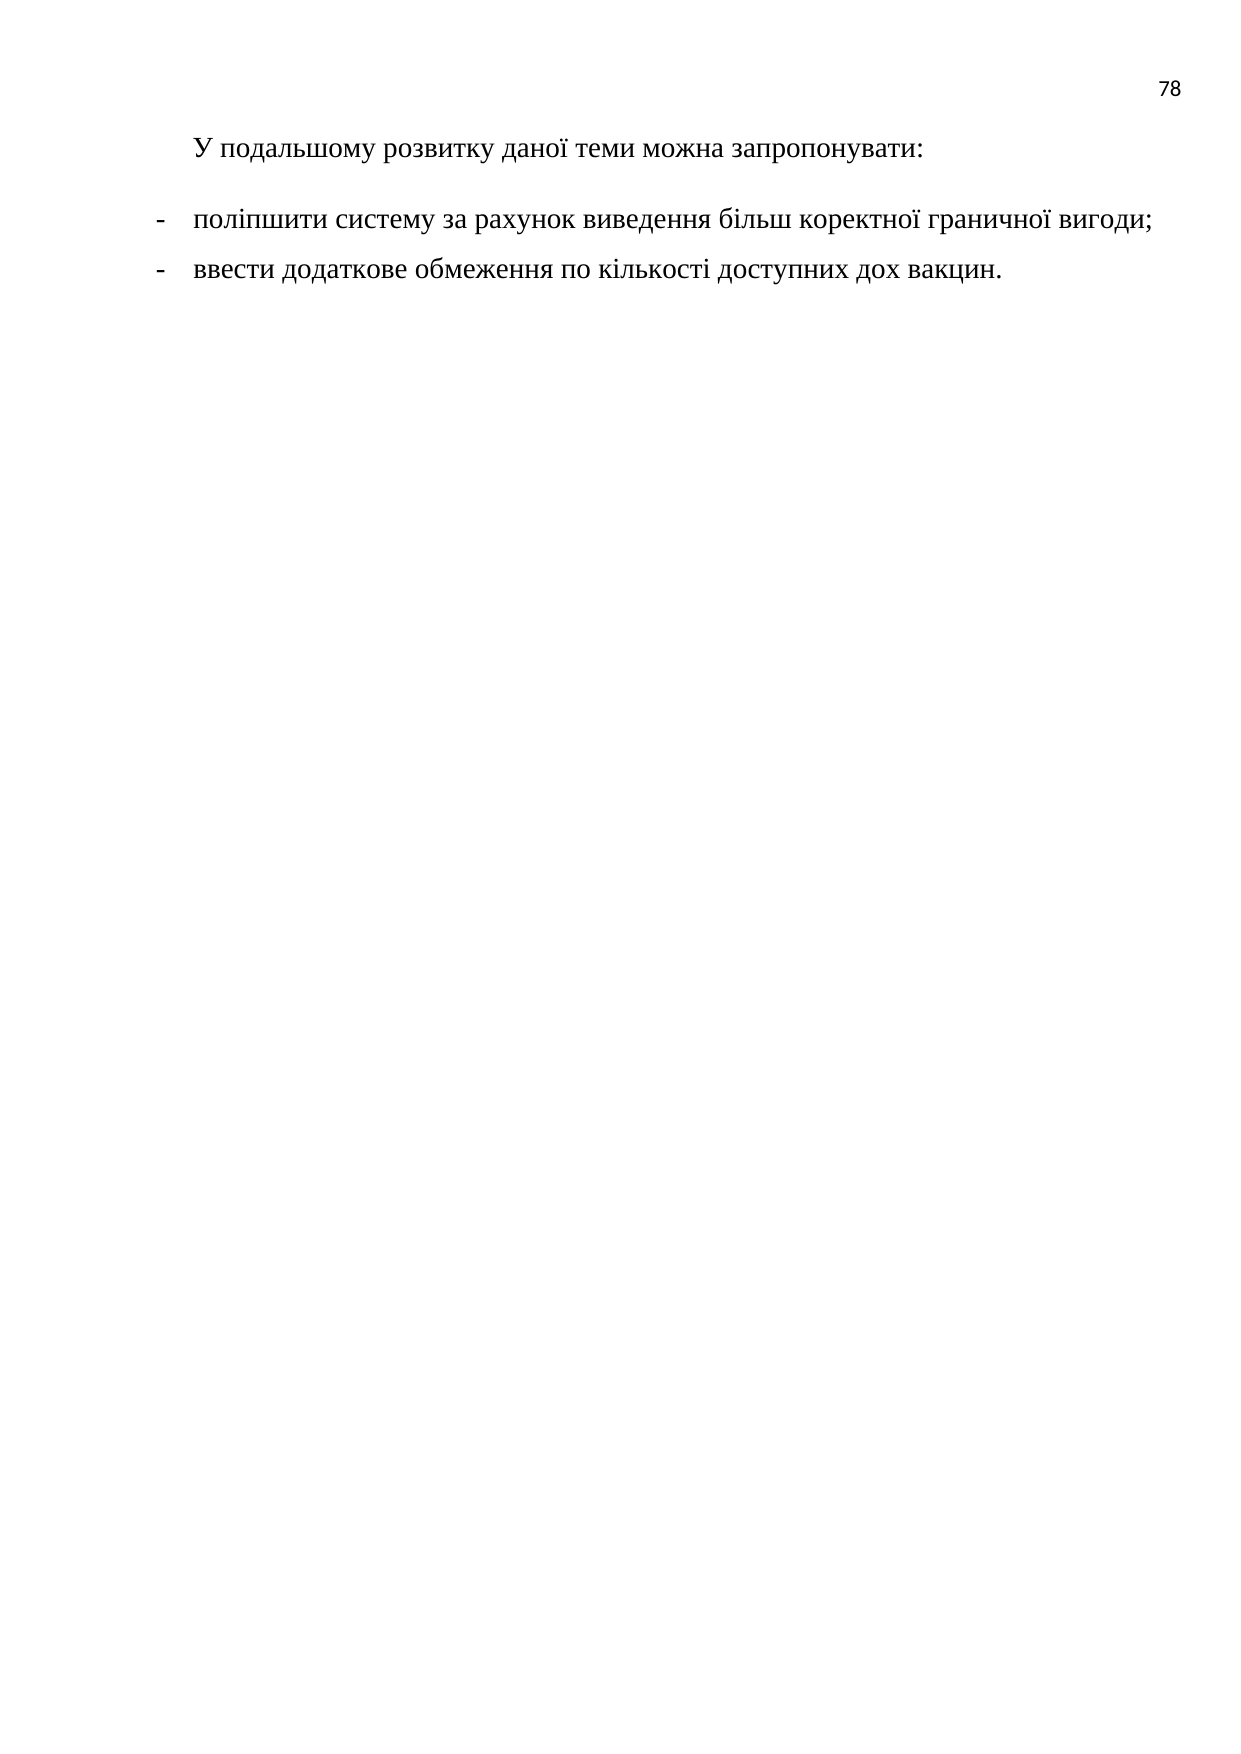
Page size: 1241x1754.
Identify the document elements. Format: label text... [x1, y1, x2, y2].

text У подальшому розвитку даної теми можна запропонувати: [118, 130, 1181, 163]
list поліпшити систему за рахунок виведення більш коректної граничної вигоди; [156, 201, 1181, 234]
list ввести додаткове обмеження по кількості доступних дох вакцин. [156, 251, 1181, 285]
